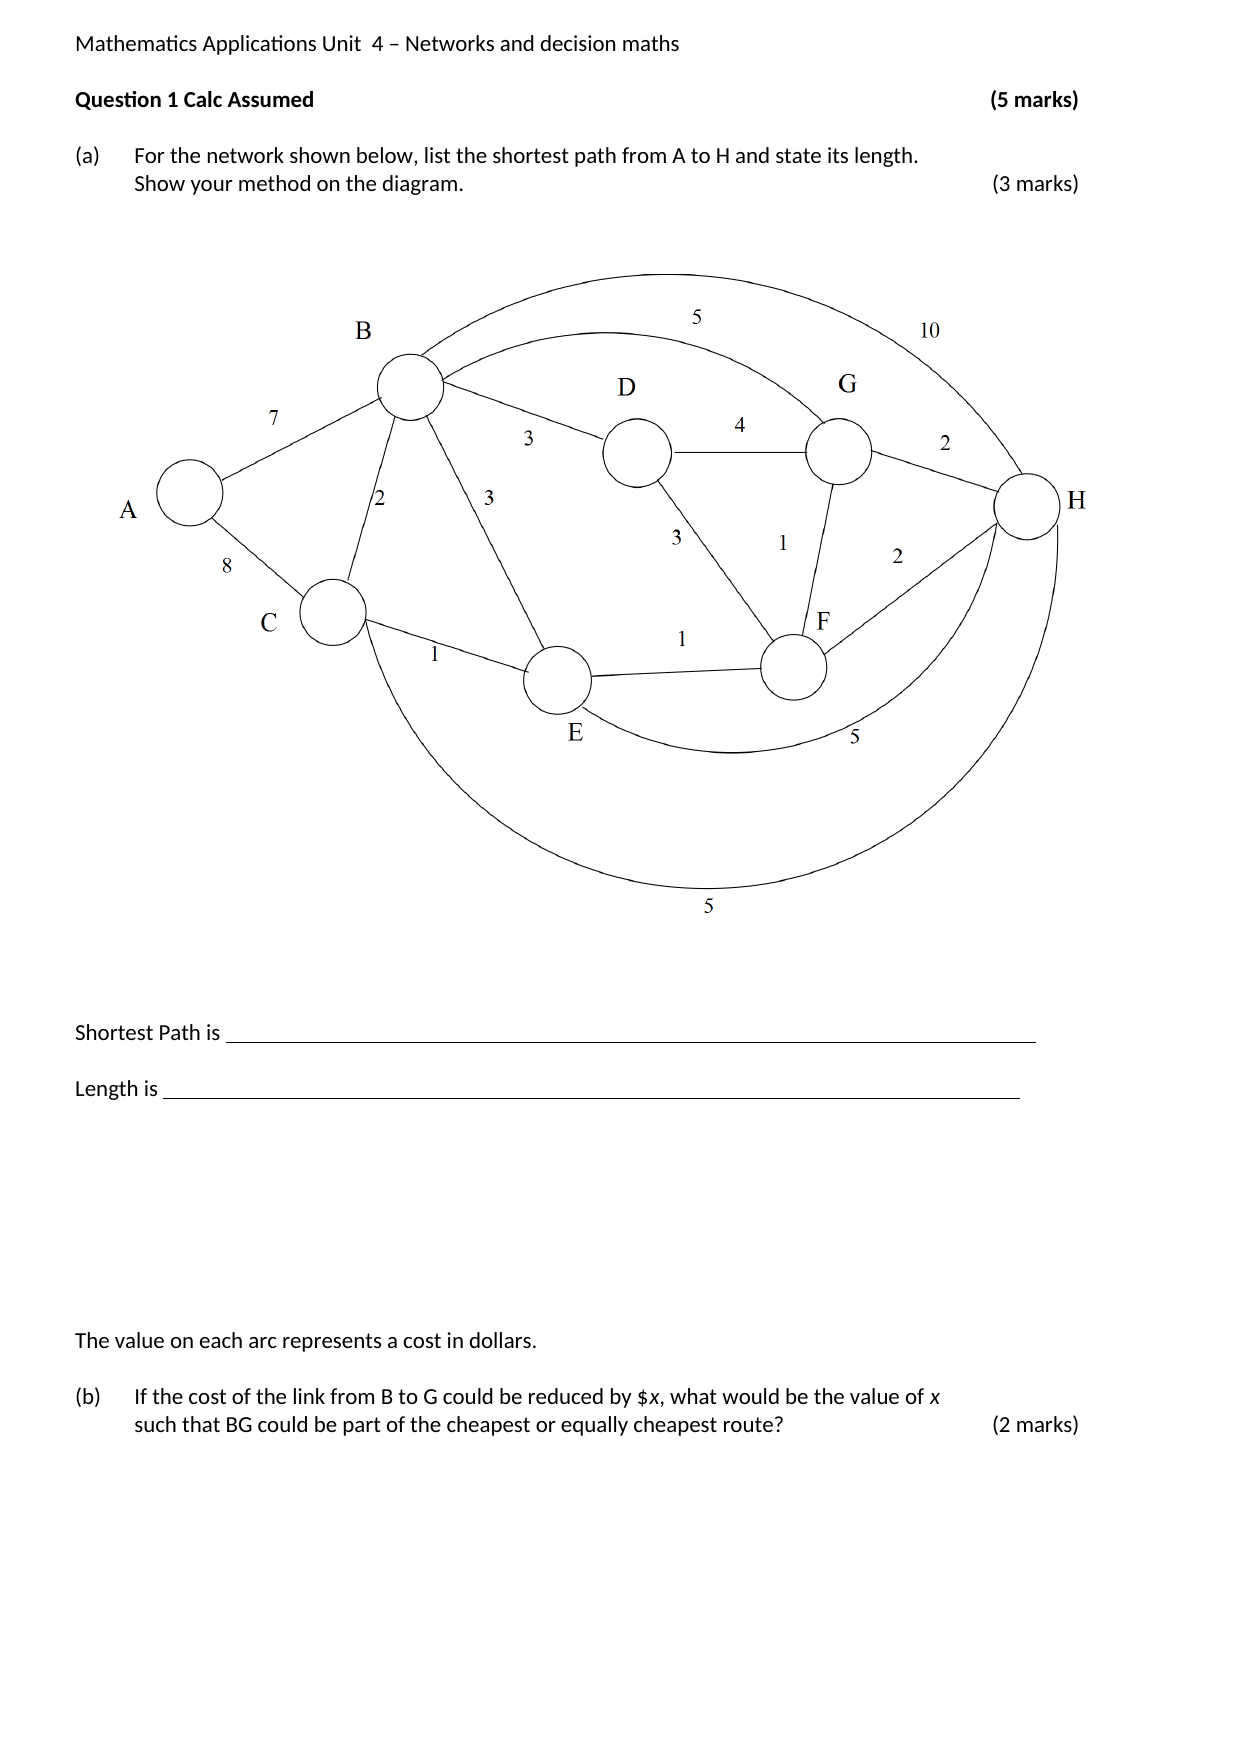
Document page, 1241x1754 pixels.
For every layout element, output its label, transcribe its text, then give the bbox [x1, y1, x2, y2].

text (b) If the cost of the link from B to G could be reduced by $x, what would be the value of x [75, 1382, 1165, 1410]
text Question 1 Calc Assumed (5 marks) [75, 86, 1165, 113]
text Length is [75, 1074, 1165, 1102]
text Show your method on the diagram. (3 marks) [75, 169, 1165, 198]
text (a) For the network shown below, list the shortest path from A to H and state its length. [75, 142, 1165, 169]
text The value on each arc represents a cost in dollars. [75, 1326, 1165, 1354]
text Shortest Path is [75, 1018, 1165, 1046]
picture [116, 274, 1088, 915]
text such that BG could be part of the cheapest or equally cheapest route? (2 marks) [75, 1410, 1165, 1438]
